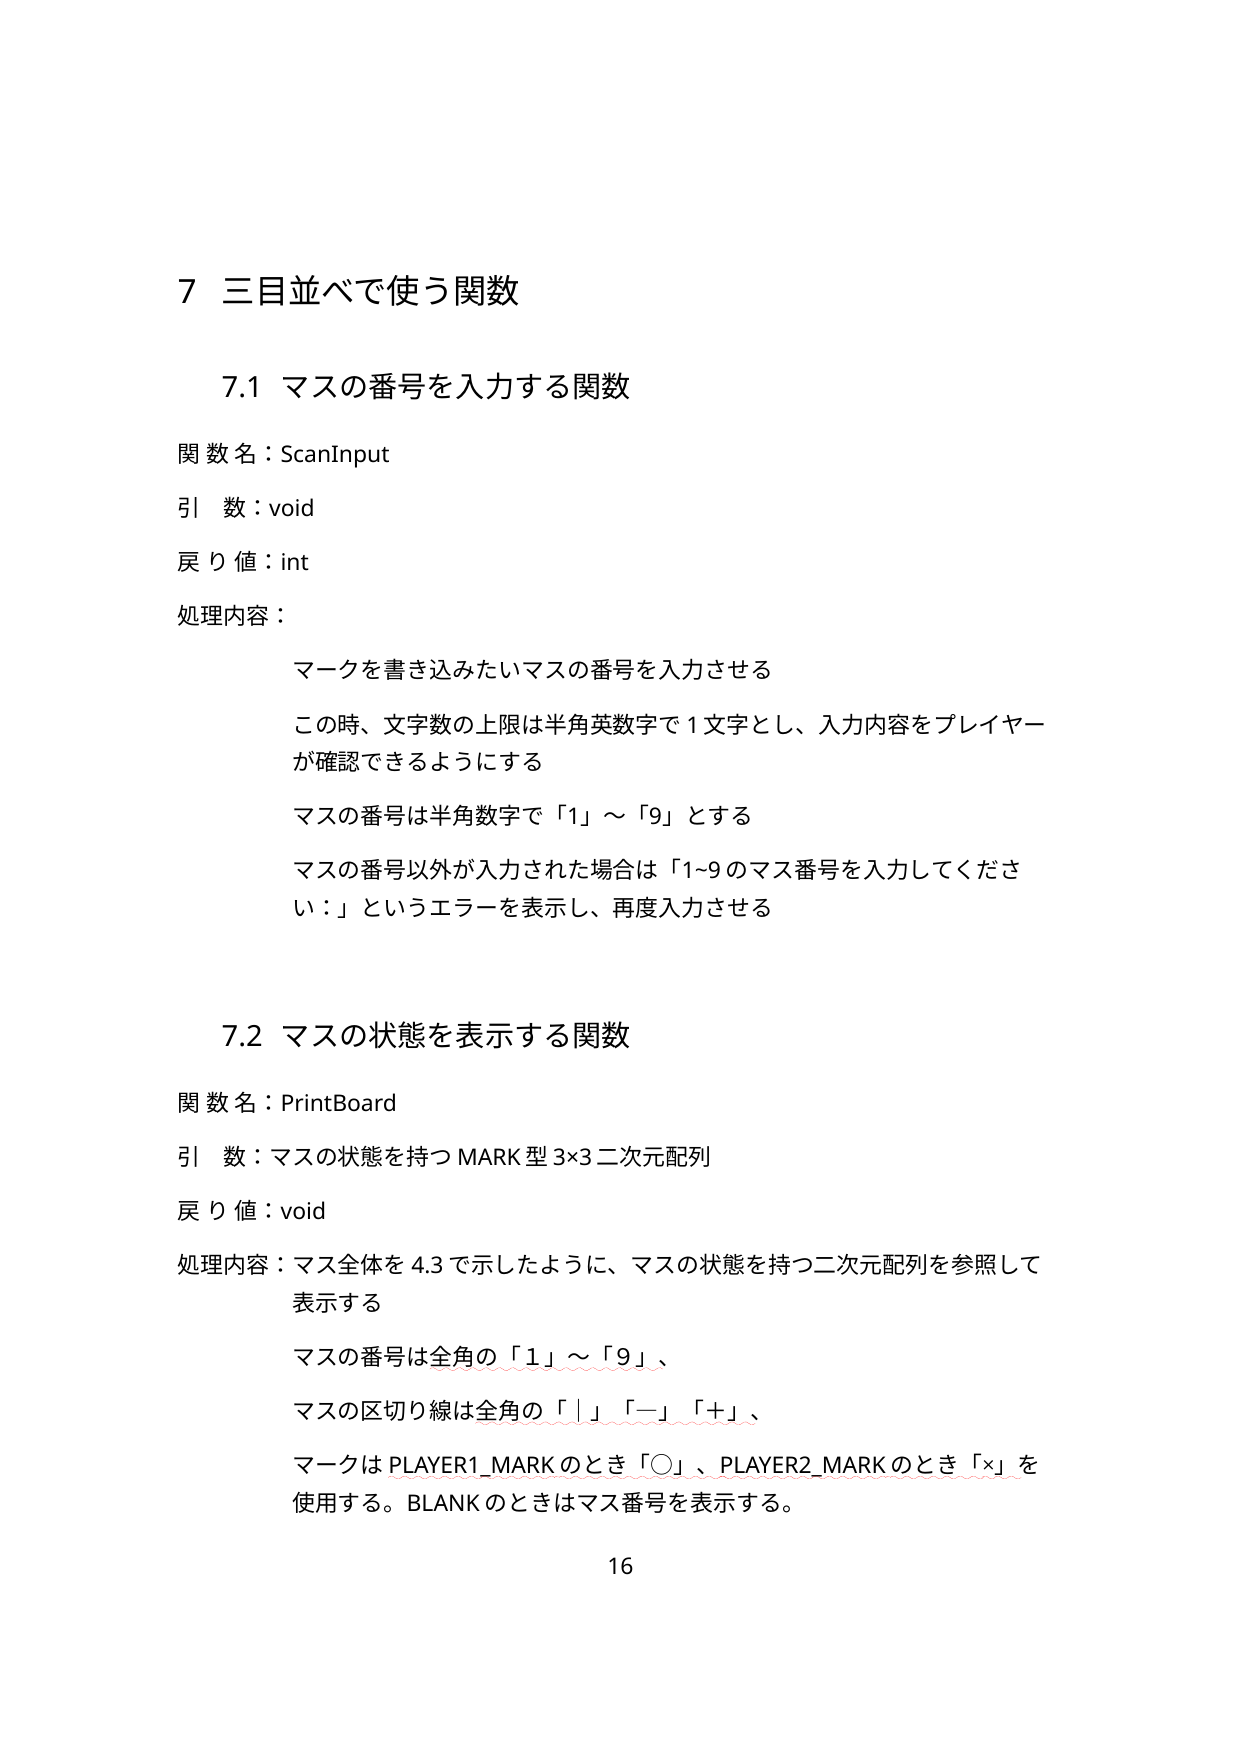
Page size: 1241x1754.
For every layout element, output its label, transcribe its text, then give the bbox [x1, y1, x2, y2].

text マークはPLAYER1_MARKのとき「○」、PLAYER2_MARKのとき「×」を使用する。BLANKのときはマス番号を表示する。 [292, 1445, 1063, 1520]
text マスの番号以外が入力された場合は「1~9のマス番号を入力してください：」というエラーを表示し、再度入力させる [292, 850, 1063, 925]
text 処理内容： [177, 596, 1063, 633]
text この時、文字数の上限は半角英数字で1文字とし、入力内容をプレイヤーが確認できるようにする [292, 704, 1063, 779]
subtitle マスの状態を表示する関数 [221, 996, 1063, 1071]
text 関数名：PrintBoard [177, 1083, 1063, 1120]
text マークを書き込みたいマスの番号を入力させる [177, 650, 1063, 688]
subtitle マスの番号を入力する関数 [221, 347, 1063, 422]
text 引数：マスの状態を持つMARK型3×3二次元配列 [177, 1137, 1063, 1174]
text 戻り値：void [177, 1191, 1063, 1228]
text 引数：void [177, 488, 1063, 525]
subtitle 三目並べで使う関数 [177, 251, 1063, 326]
text マスの番号は半角数字で「1」～「9」とする [177, 796, 1063, 833]
text 関数名：ScanInput [177, 433, 1063, 471]
text マスの区切り線は全角の「｜」「―」「＋」、 [292, 1391, 1063, 1428]
text 処理内容：マス全体を4.3で示したように、マスの状態を持つ二次元配列を参照して表示する [177, 1245, 1063, 1320]
text マスの番号は全角の「１」～「９」、 [292, 1337, 1063, 1374]
text 戻り値：int [177, 542, 1063, 579]
